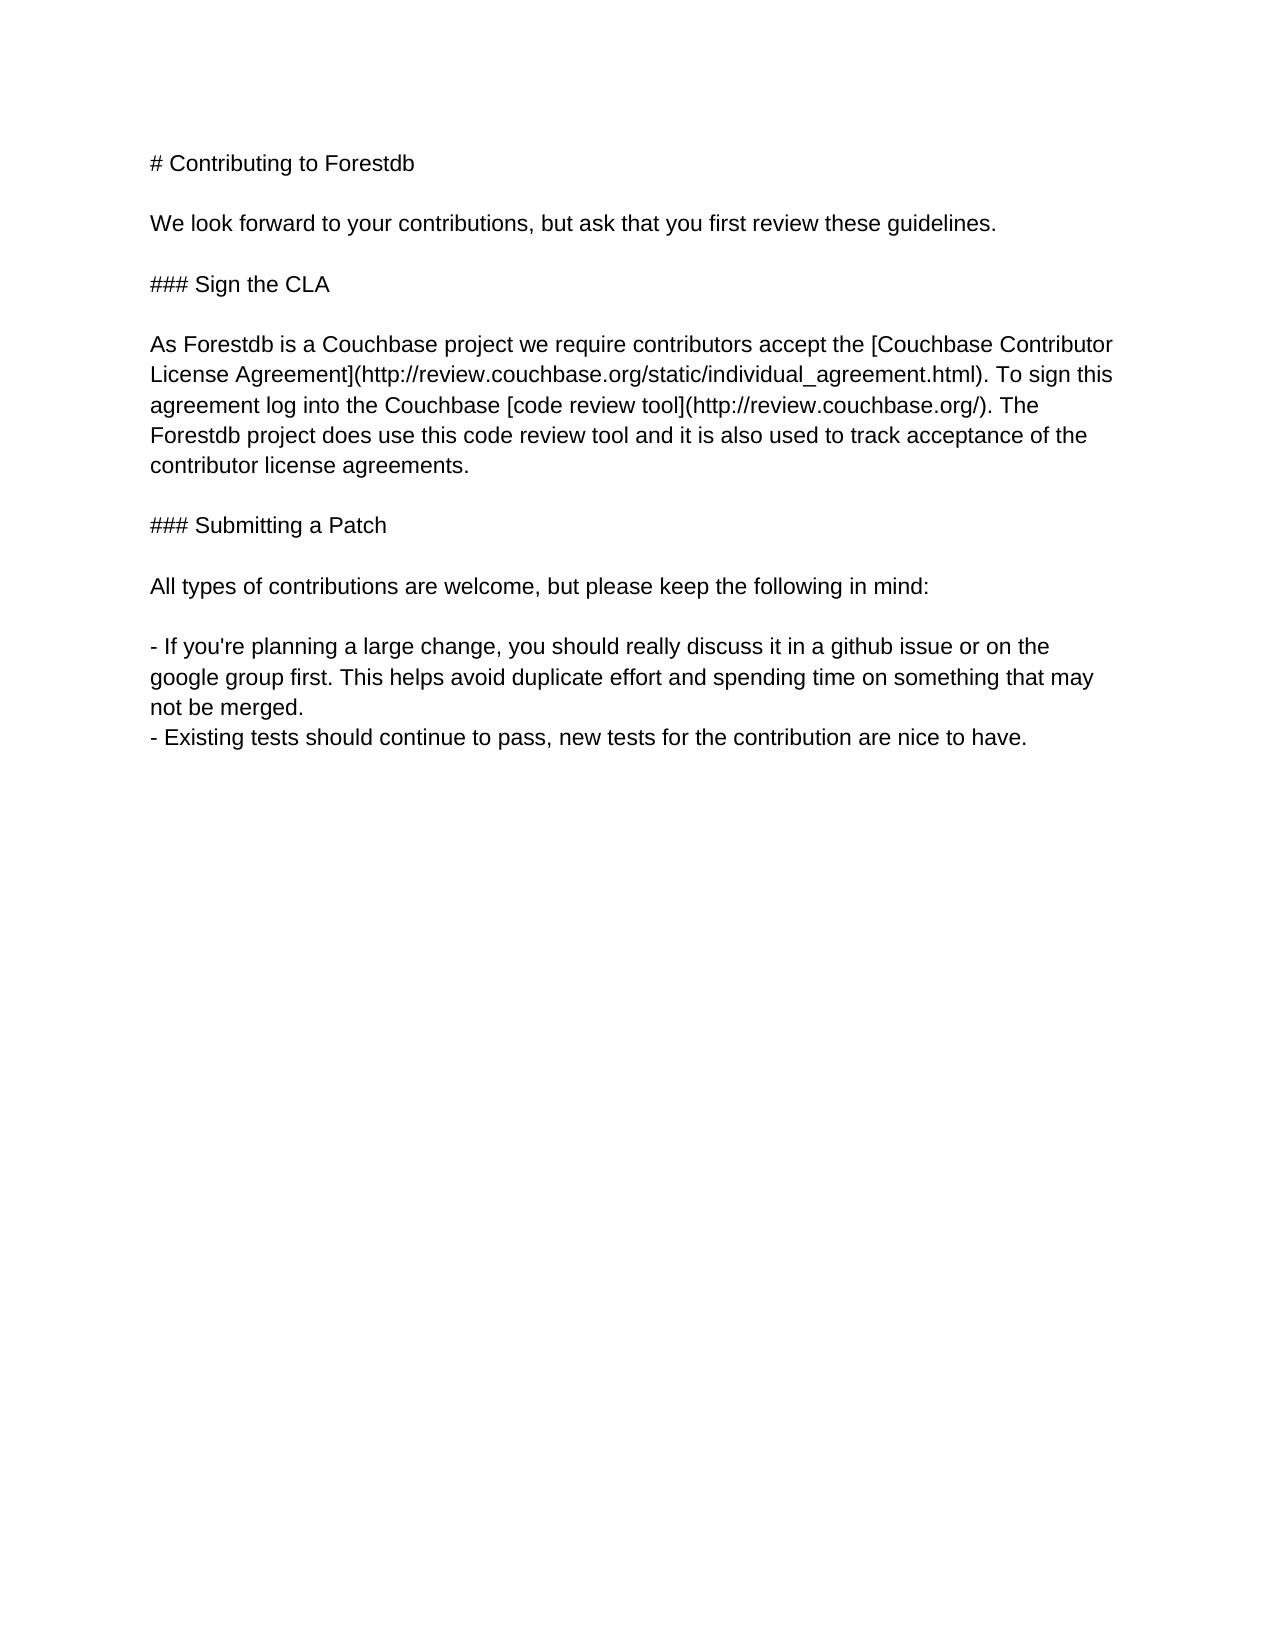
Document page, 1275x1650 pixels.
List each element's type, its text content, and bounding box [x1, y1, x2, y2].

text ### Submitting a Patch [150, 512, 1125, 539]
text We look forward to your contributions, but ask that you first review these guidelines. [150, 210, 1125, 237]
text ### Sign the CLA [150, 271, 1125, 297]
text - Existing tests should continue to pass, new tests for the contribution are nice to have. [150, 724, 1125, 750]
text As Forestdb is a Couchbase project we require contributors accept the [Couchbase Contributor License Agreement](http://review.couchbase.org/static/individual_agreement.html). To sign this agreement log into the Couchbase [code review tool](http://review.couchbase.org/). The Forestdb project does use this code review tool and it is also used to track acceptance of the contributor license agreements. [150, 331, 1125, 478]
text - If you're planning a large change, you should really discuss it in a github issue or on the google group first. This helps avoid duplicate effort and spending time on something that may not be merged. [150, 633, 1125, 720]
text All types of contributions are welcome, but please keep the following in mind: [150, 573, 1125, 599]
text # Contributing to Forestdb [150, 150, 1125, 176]
